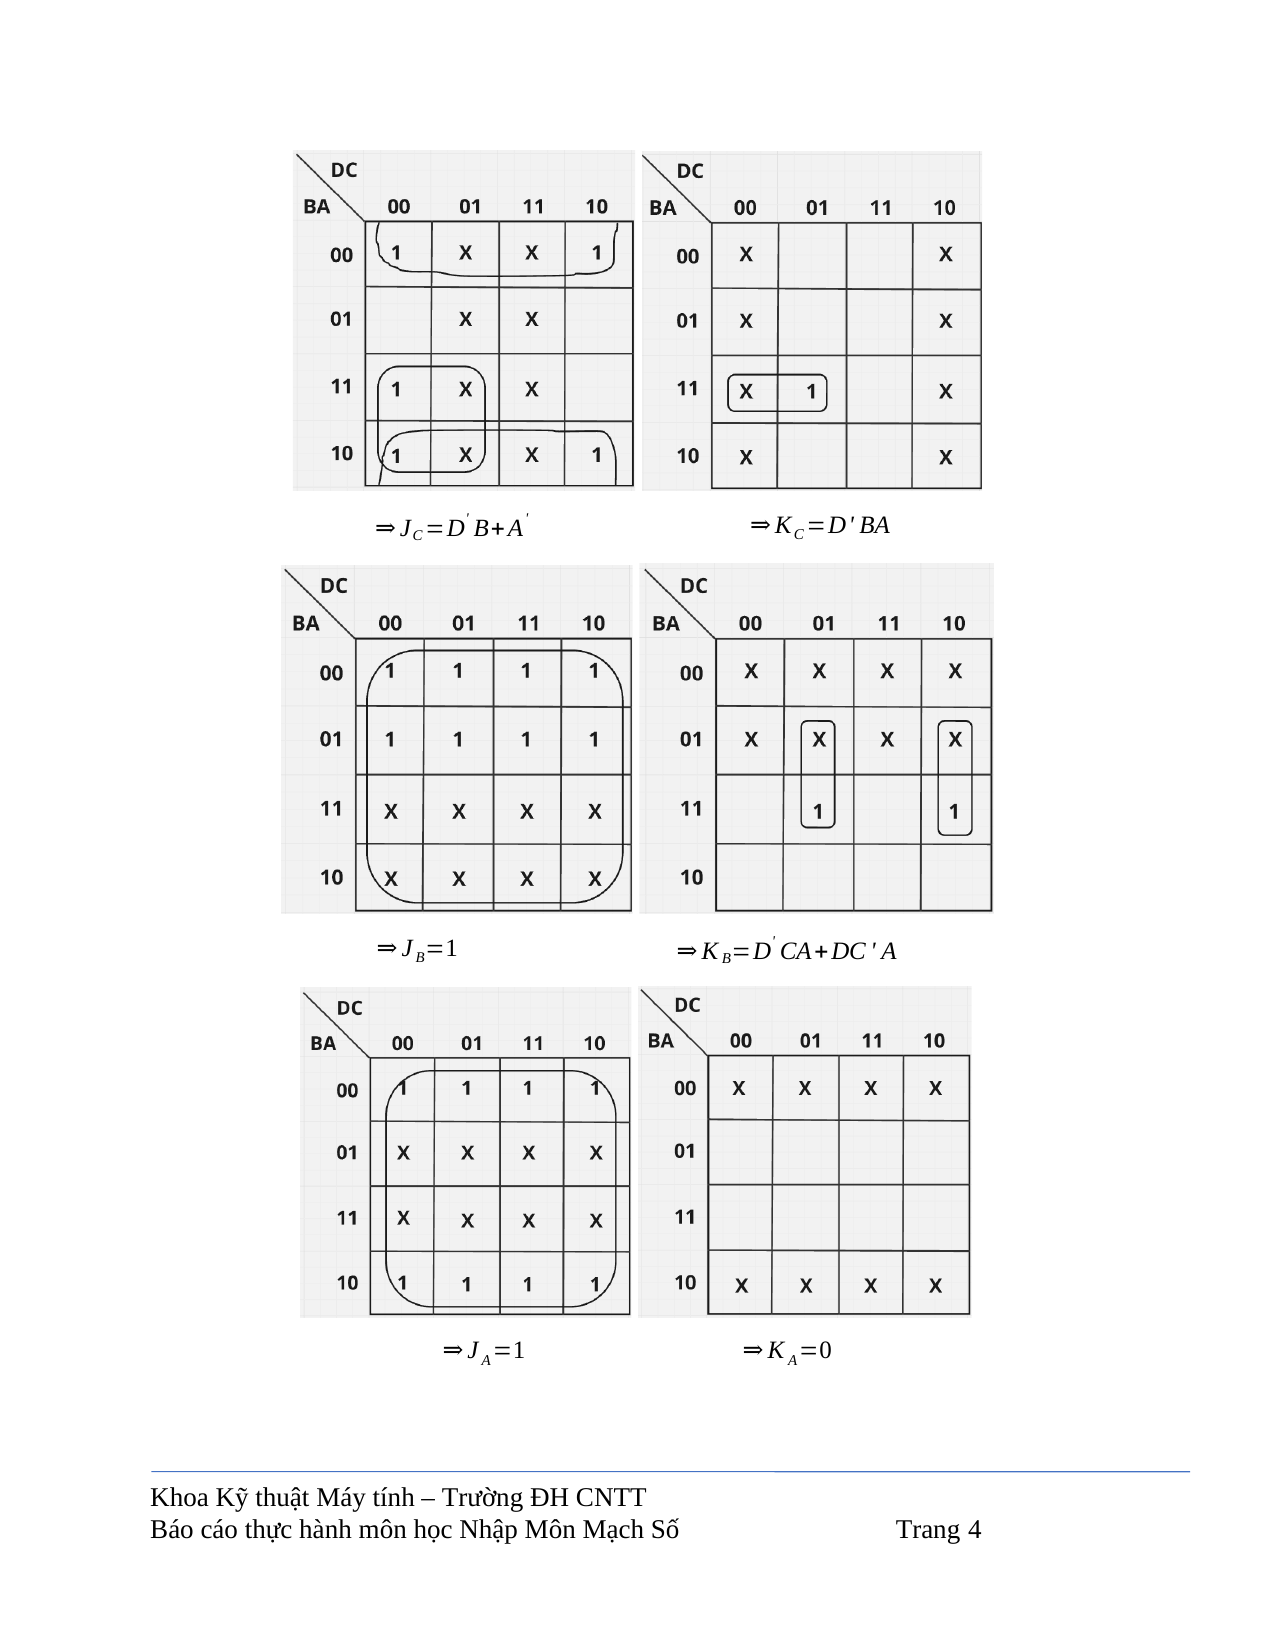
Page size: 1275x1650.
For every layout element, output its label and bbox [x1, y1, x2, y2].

picture [292, 150, 636, 491]
picture [300, 987, 632, 1318]
picture [281, 565, 633, 914]
picture [642, 151, 983, 491]
picture [638, 986, 972, 1318]
picture [639, 563, 994, 914]
